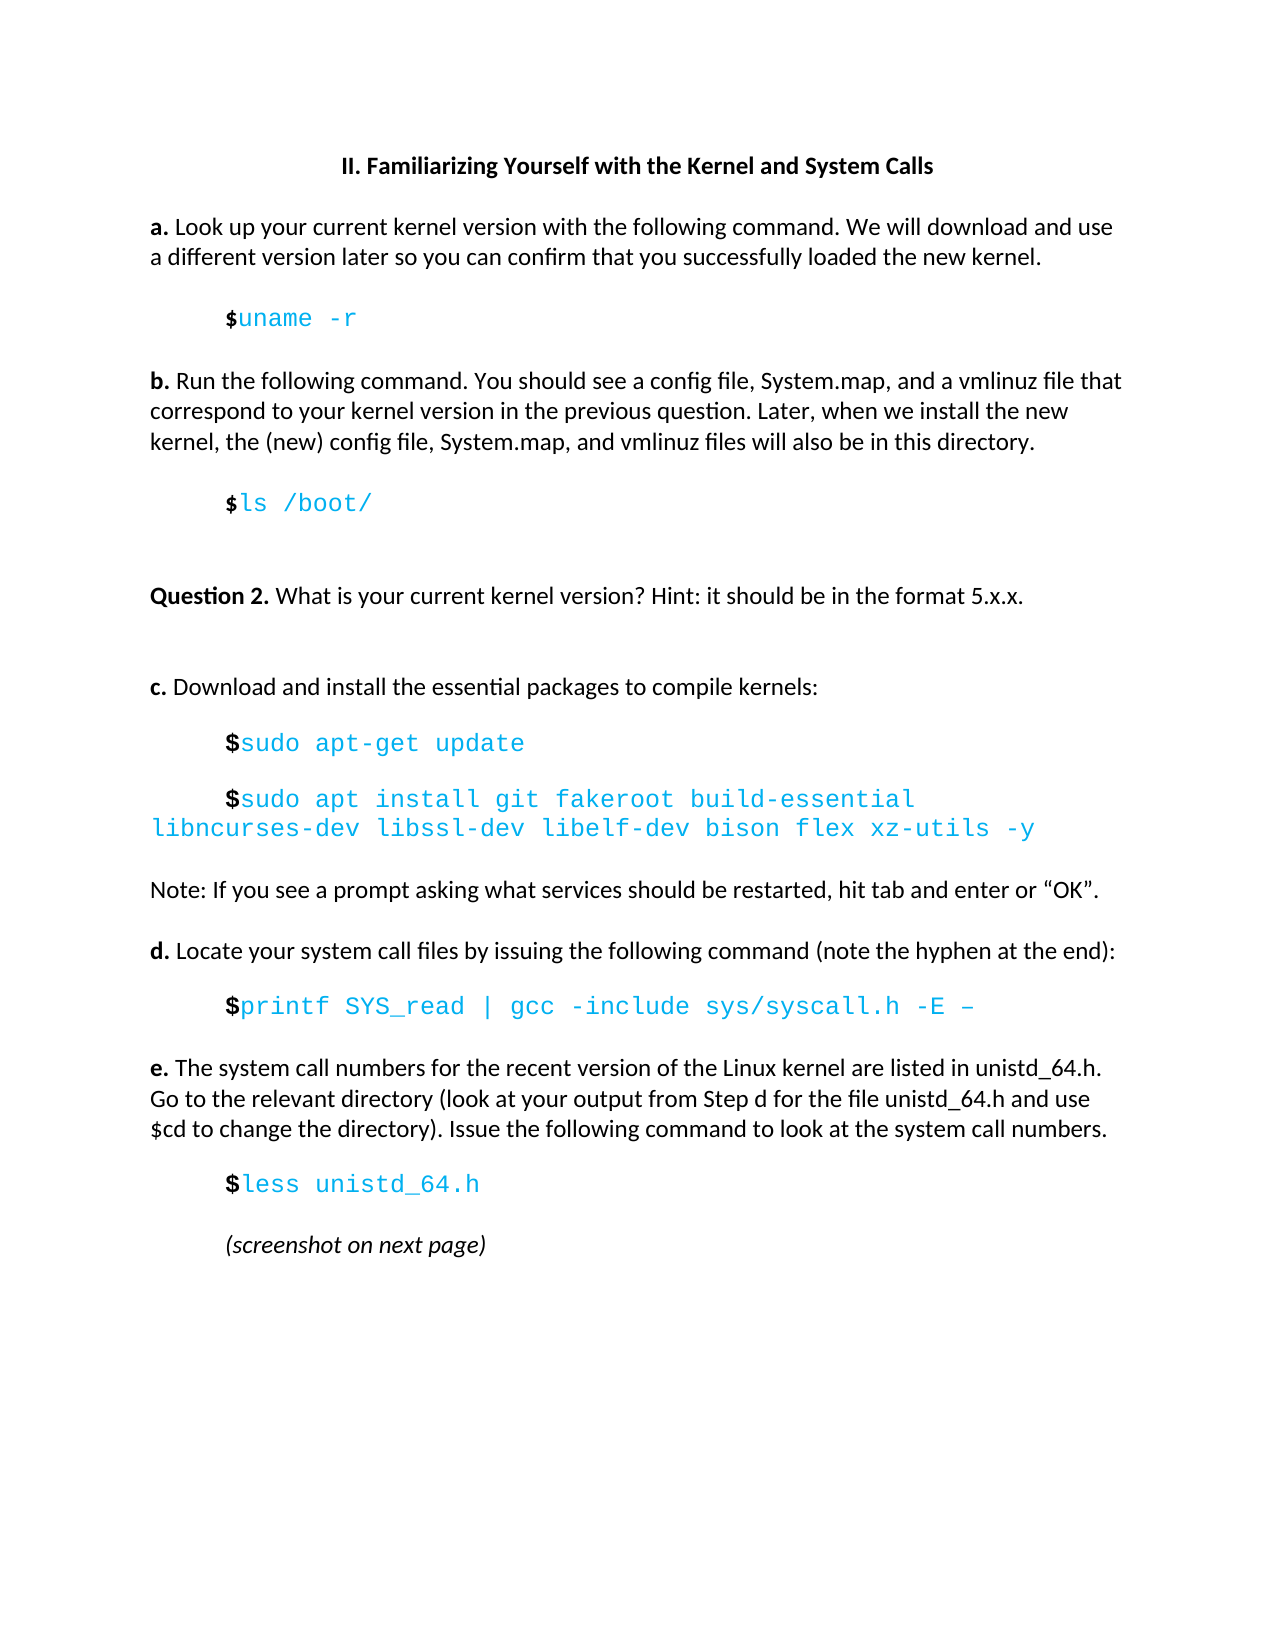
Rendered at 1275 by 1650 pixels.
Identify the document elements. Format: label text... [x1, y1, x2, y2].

text d. Locate your system call files by issuing the following command (note the hyphen at the end): [150, 935, 1125, 966]
text e. The system call numbers for the recent version of the Linux kernel are listed in unistd_64.h. Go to the relevant directory (look at your output from Step d for the file unistd_64.h and use $cd to change the directory). Issue the following command to look at the system call numbers. [150, 1052, 1125, 1144]
text $uname -r [150, 303, 1125, 334]
text Note: If you see a prompt asking what services should be restarted, hit tab and enter or “OK”. [150, 874, 1125, 904]
text c. Download and install the essential packages to compile kernels: [150, 671, 1125, 702]
text $sudo apt-get update [150, 730, 1125, 758]
text Question 2. What is your current kernel version? Hint: it should be in the format 5.x.x. [150, 580, 1125, 610]
text a. Look up your current kernel version with the following command. We will download and use a different version later so you can confirm that you successfully loaded the new kernel. [150, 211, 1125, 272]
text II. Familiarizing Yourself with the Kernel and System Calls [150, 150, 1125, 181]
text $ls /boot/ [150, 487, 1125, 519]
text $printf SYS_read | gcc -include sys/syscall.h -E – [150, 994, 1125, 1022]
text $sudo apt install git fakeroot build-essential [225, 787, 1125, 815]
text libncurses-dev libssl-dev libelf-dev bison flex xz-utils -y [150, 815, 1125, 843]
text (screenshot on next page) [150, 1229, 1125, 1259]
text b. Run the following command. You should see a config file, System.map, and a vmlinuz file that correspond to your kernel version in the previous question. Later, when we install the new kernel, the (new) config file, System.map, and vmlinuz files will also be in this directory. [150, 365, 1125, 456]
text $less unistd_64.h [150, 1172, 1125, 1200]
